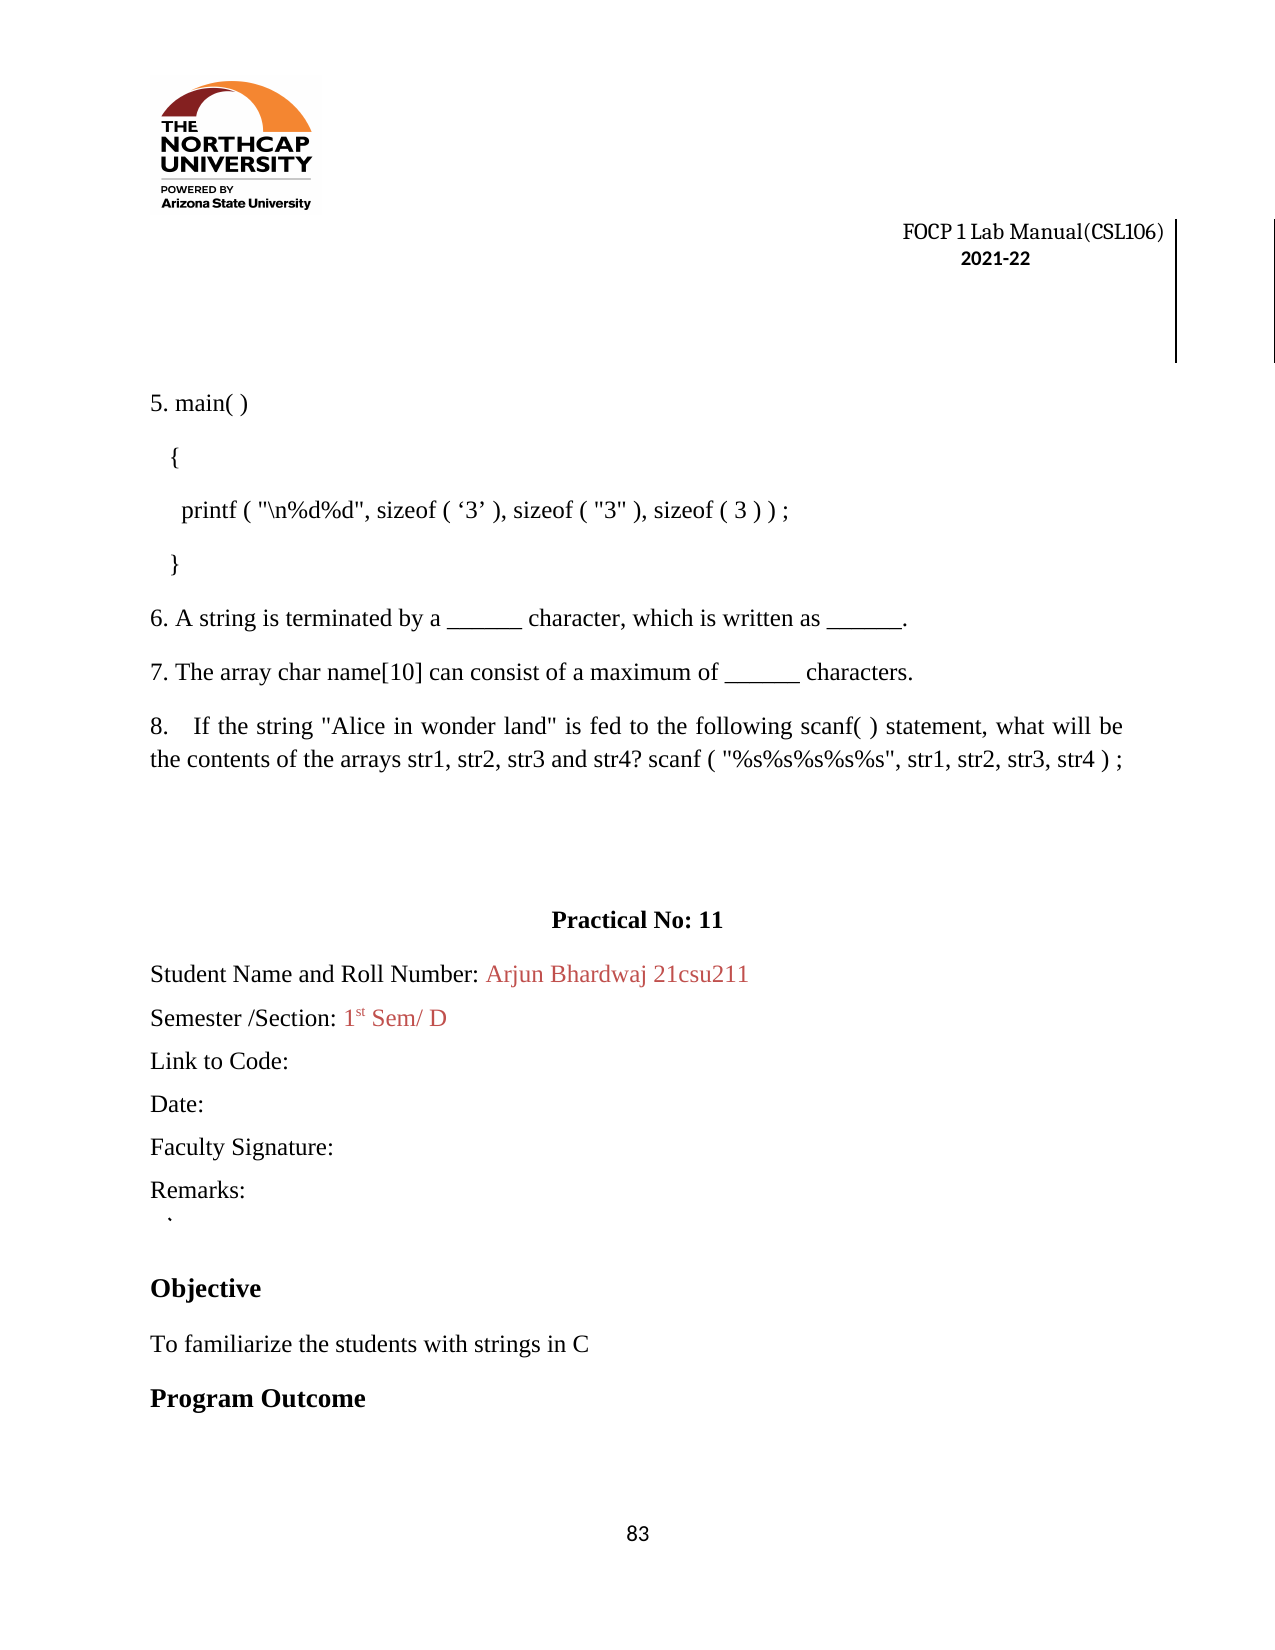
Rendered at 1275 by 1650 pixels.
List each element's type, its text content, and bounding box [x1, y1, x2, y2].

text Practical No: 11 [150, 906, 1125, 934]
text To familiarize the students with strings in C [150, 1329, 1125, 1357]
text } [150, 549, 1125, 578]
text Semester /Section: 1st Sem/ D [150, 1003, 1125, 1031]
text Link to Code: [150, 1046, 1125, 1074]
text Date: [150, 1089, 1125, 1118]
text Objective [150, 1272, 1125, 1303]
text Remarks: [150, 1175, 1125, 1204]
text { [150, 442, 1125, 471]
text Student Name and Roll Number: Arjun Bhardwaj 21csu211 [150, 959, 1125, 988]
text 6. A string is terminated by a ______ character, which is written as ______. [150, 603, 1125, 632]
text 5. main( ) [150, 388, 1125, 417]
text printf ( "\n%d%d", sizeof ( ‘3’ ), sizeof ( "3" ), sizeof ( 3 ) ) ; [150, 496, 1125, 524]
text Faculty Signature: [150, 1132, 1125, 1161]
picture [150, 75, 323, 215]
text Program Outcome [150, 1382, 1125, 1414]
text 8. If the string "Alice in wonder land" is fed to the following scanf( ) statement, what will be the contents of the arrays str1, str2, str3 and str4? scanf ( "%s%s%s%s%s", str1, str2, str3, str4 ) ; [150, 711, 1125, 773]
text 7. The array char name[10] can consist of a maximum of ______ characters. [150, 657, 1125, 686]
